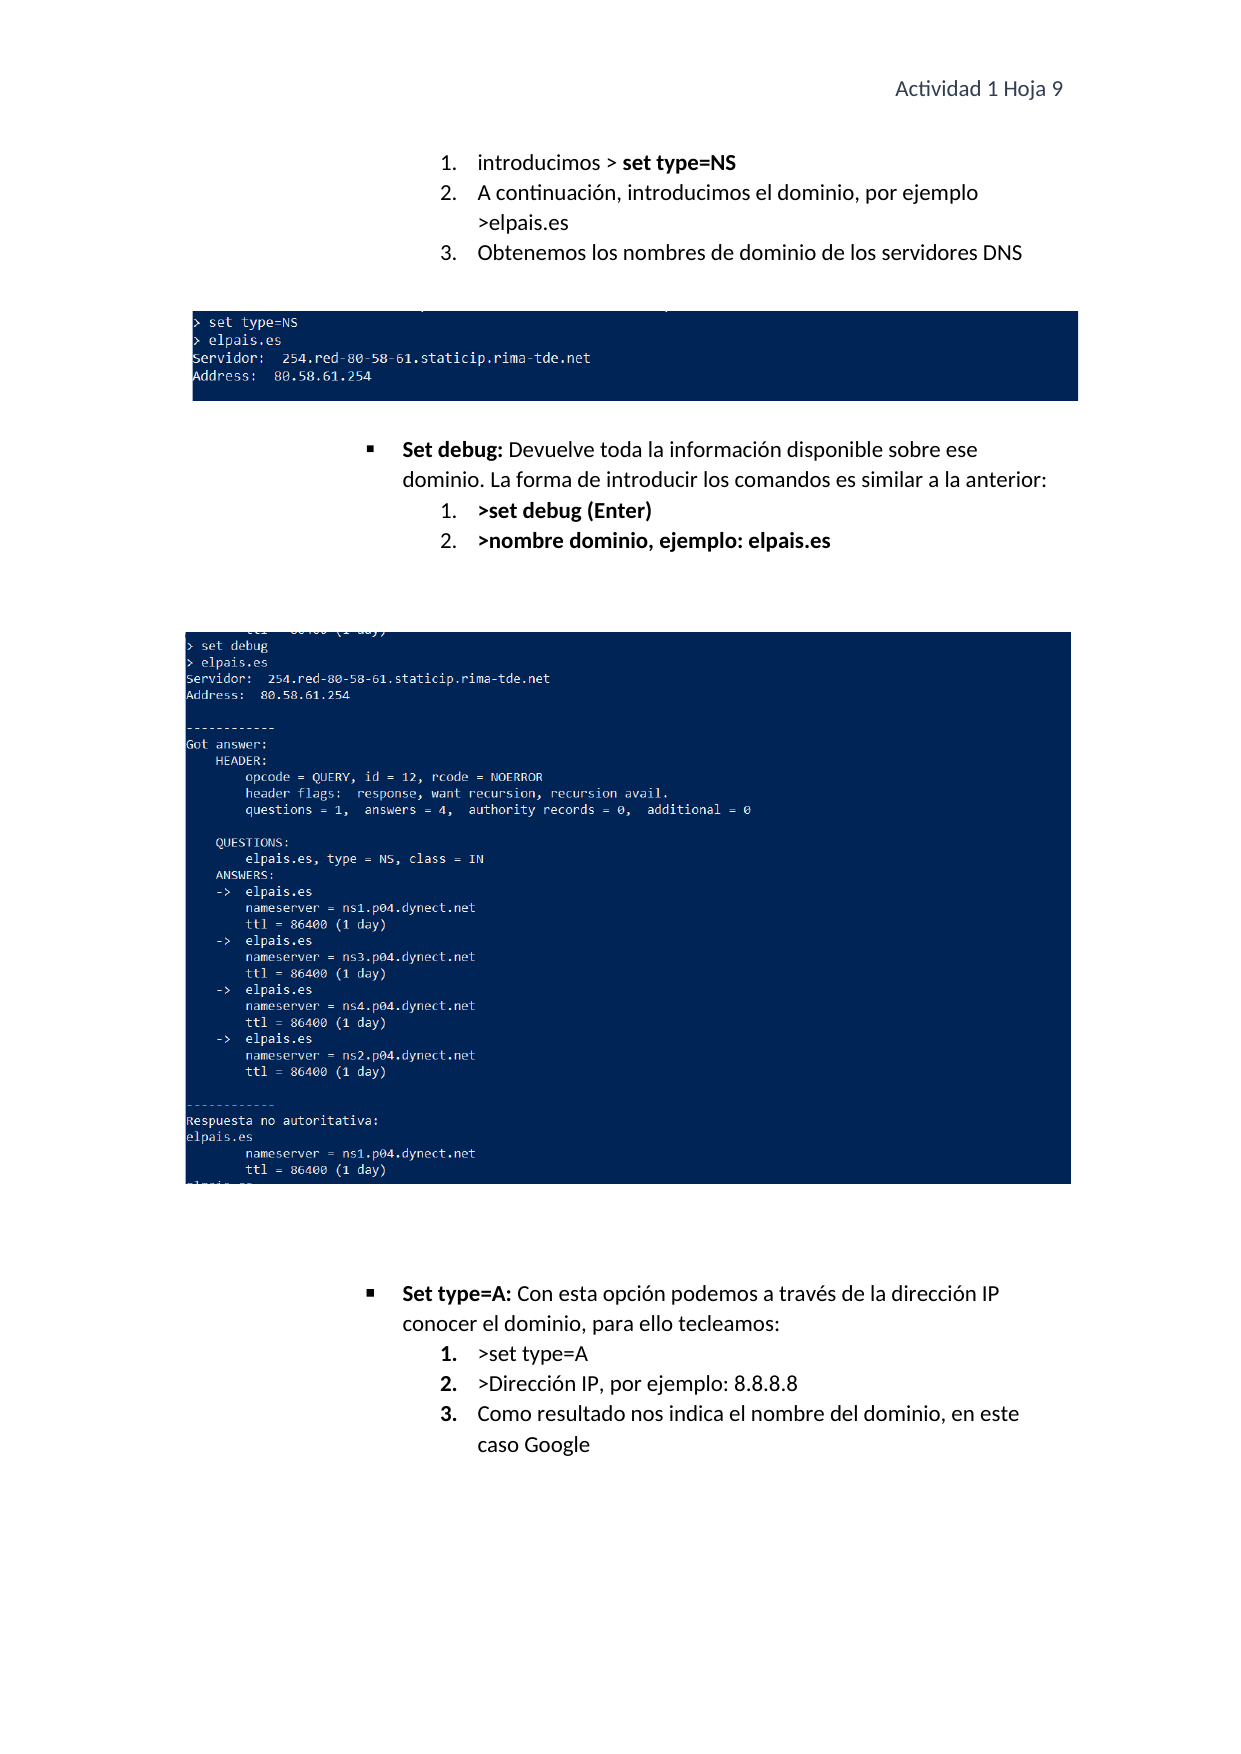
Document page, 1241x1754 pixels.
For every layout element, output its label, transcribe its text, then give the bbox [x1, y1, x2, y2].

list >Dirección IP, por ejemplo: 8.8.8.8 [440, 1369, 1063, 1397]
list introducimos > set type=NS [440, 148, 1063, 176]
list Set debug: Devuelve toda la información disponible sobre ese dominio. La forma de introducir los comandos es similar a la anterior: [365, 435, 1063, 494]
list >set type=A [440, 1339, 1063, 1367]
list A continuación, introducimos el dominio, por ejemplo >elpais.es [440, 178, 1063, 236]
list Obtenemos los nombres de dominio de los servidores DNS [440, 238, 1063, 266]
list Set type=A: Con esta opción podemos a través de la dirección IP conocer el dominio, para ello tecleamos: [365, 1279, 1063, 1337]
list >nombre dominio, ejemplo: elpais.es [440, 526, 1063, 554]
list Como resultado nos indica el nombre del dominio, en este caso Google [440, 1399, 1063, 1458]
picture [185, 632, 1071, 1184]
picture [192, 311, 1079, 401]
list >set debug (Enter) [440, 496, 1063, 524]
